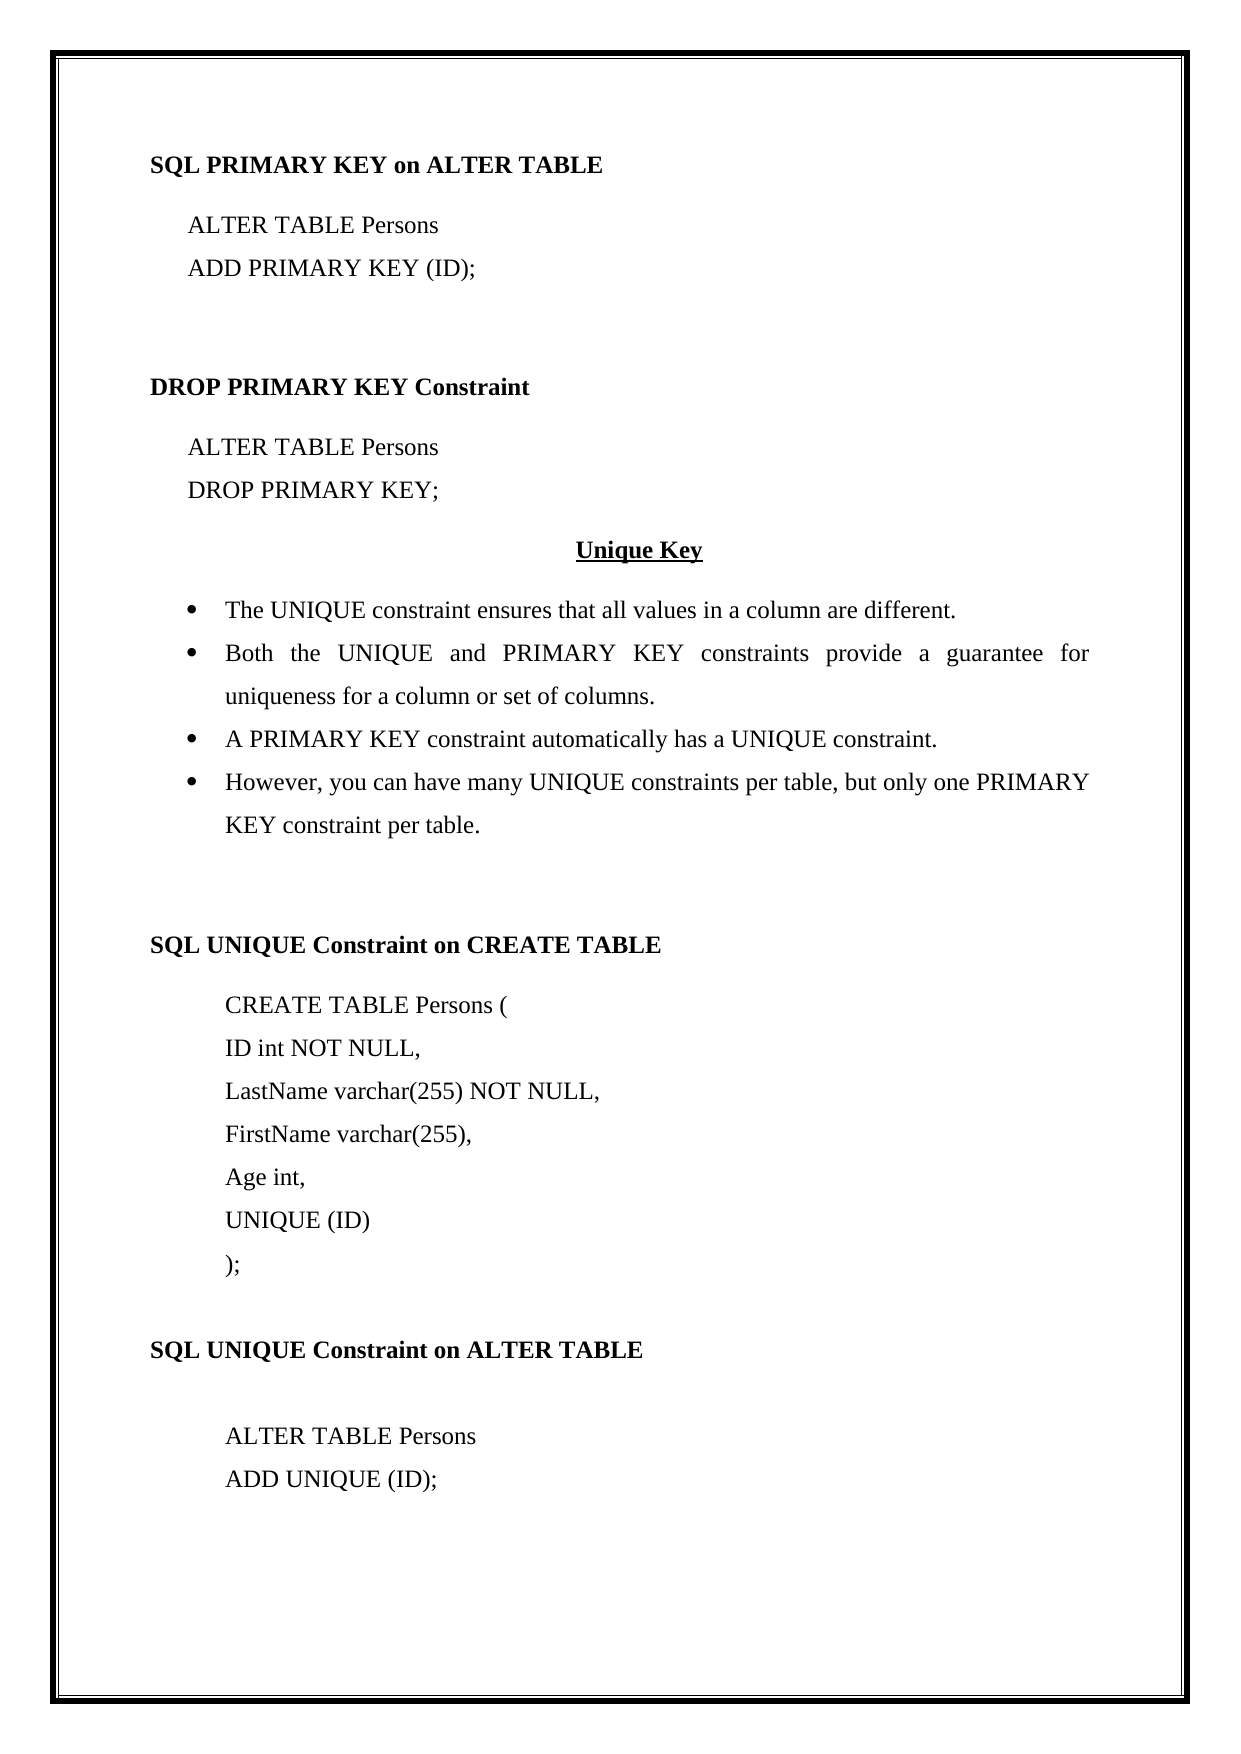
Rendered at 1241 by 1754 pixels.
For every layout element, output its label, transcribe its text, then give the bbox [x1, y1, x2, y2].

text ALTER TABLE Persons ADD PRIMARY KEY (ID); [187, 210, 1090, 282]
text ALTER TABLE Persons DROP PRIMARY KEY; [187, 432, 1090, 504]
text CREATE TABLE Persons ( [225, 990, 1090, 1019]
list The UNIQUE constraint ensures that all values in a column are different. [187, 595, 1090, 624]
list However, you can have many UNIQUE constraints per table, but only one PRIMARY KEY constraint per table. [187, 767, 1090, 839]
text SQL UNIQUE Constraint on ALTER TABLE [150, 1335, 1090, 1364]
text ALTER TABLE Persons ADD UNIQUE (ID); [225, 1421, 1090, 1493]
text SQL PRIMARY KEY on ALTER TABLE [150, 150, 1090, 179]
text DROP PRIMARY KEY Constraint [150, 372, 1090, 401]
text ID int NOT NULL, [225, 1033, 1090, 1062]
text FirstName varchar(255), [225, 1119, 1090, 1148]
text UNIQUE (ID) ); [225, 1206, 1090, 1277]
list A PRIMARY KEY constraint automatically has a UNIQUE constraint. [187, 724, 1090, 753]
text Age int, [225, 1162, 1090, 1191]
text Unique Key [187, 535, 1090, 564]
text LastName varchar(255) NOT NULL, [225, 1076, 1090, 1105]
list Both the UNIQUE and PRIMARY KEY constraints provide a guarantee for uniqueness for a column or set of columns. [187, 638, 1090, 710]
text SQL UNIQUE Constraint on CREATE TABLE [150, 930, 1090, 959]
